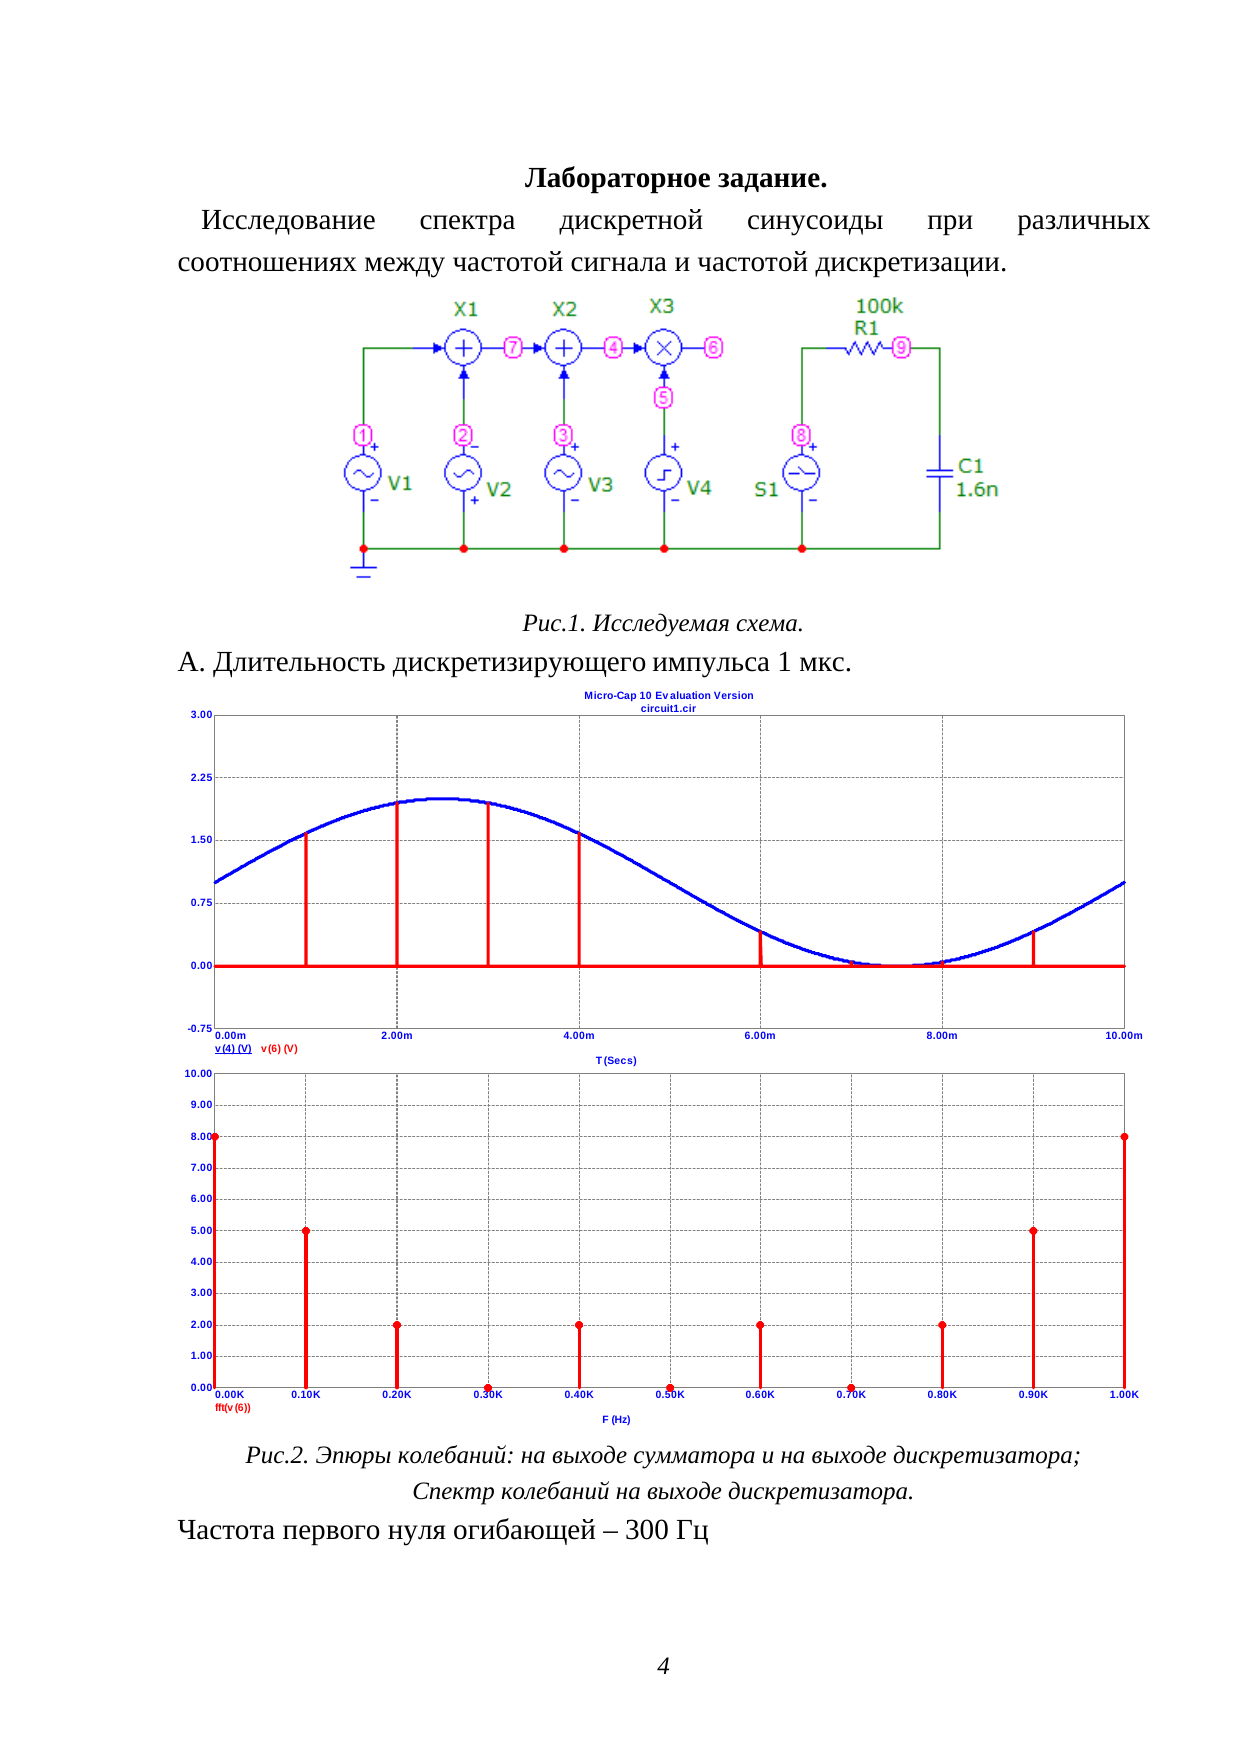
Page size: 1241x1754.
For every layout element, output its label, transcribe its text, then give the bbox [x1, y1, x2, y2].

picture [313, 285, 1016, 600]
text Рис.1. Исследуемая схема. [177, 608, 1152, 637]
text Исследование спектра дискретной синусоиды при различных соотношениях между частотой сигнала и частотой дискретизации. [177, 202, 1152, 277]
text Рис.2. Эпюры колебаний: на выходе сумматора и на выходе дискретизатора; [177, 1440, 1152, 1469]
text Лабораторное задание. [177, 160, 1152, 193]
text Частота первого нуля огибающей – 300 Гц [177, 1512, 1152, 1546]
text Спектр колебаний на выходе дискретизатора. [177, 1476, 1152, 1505]
text А. Длительность дискретизирующего импульса 1 мкс. [177, 644, 1152, 677]
